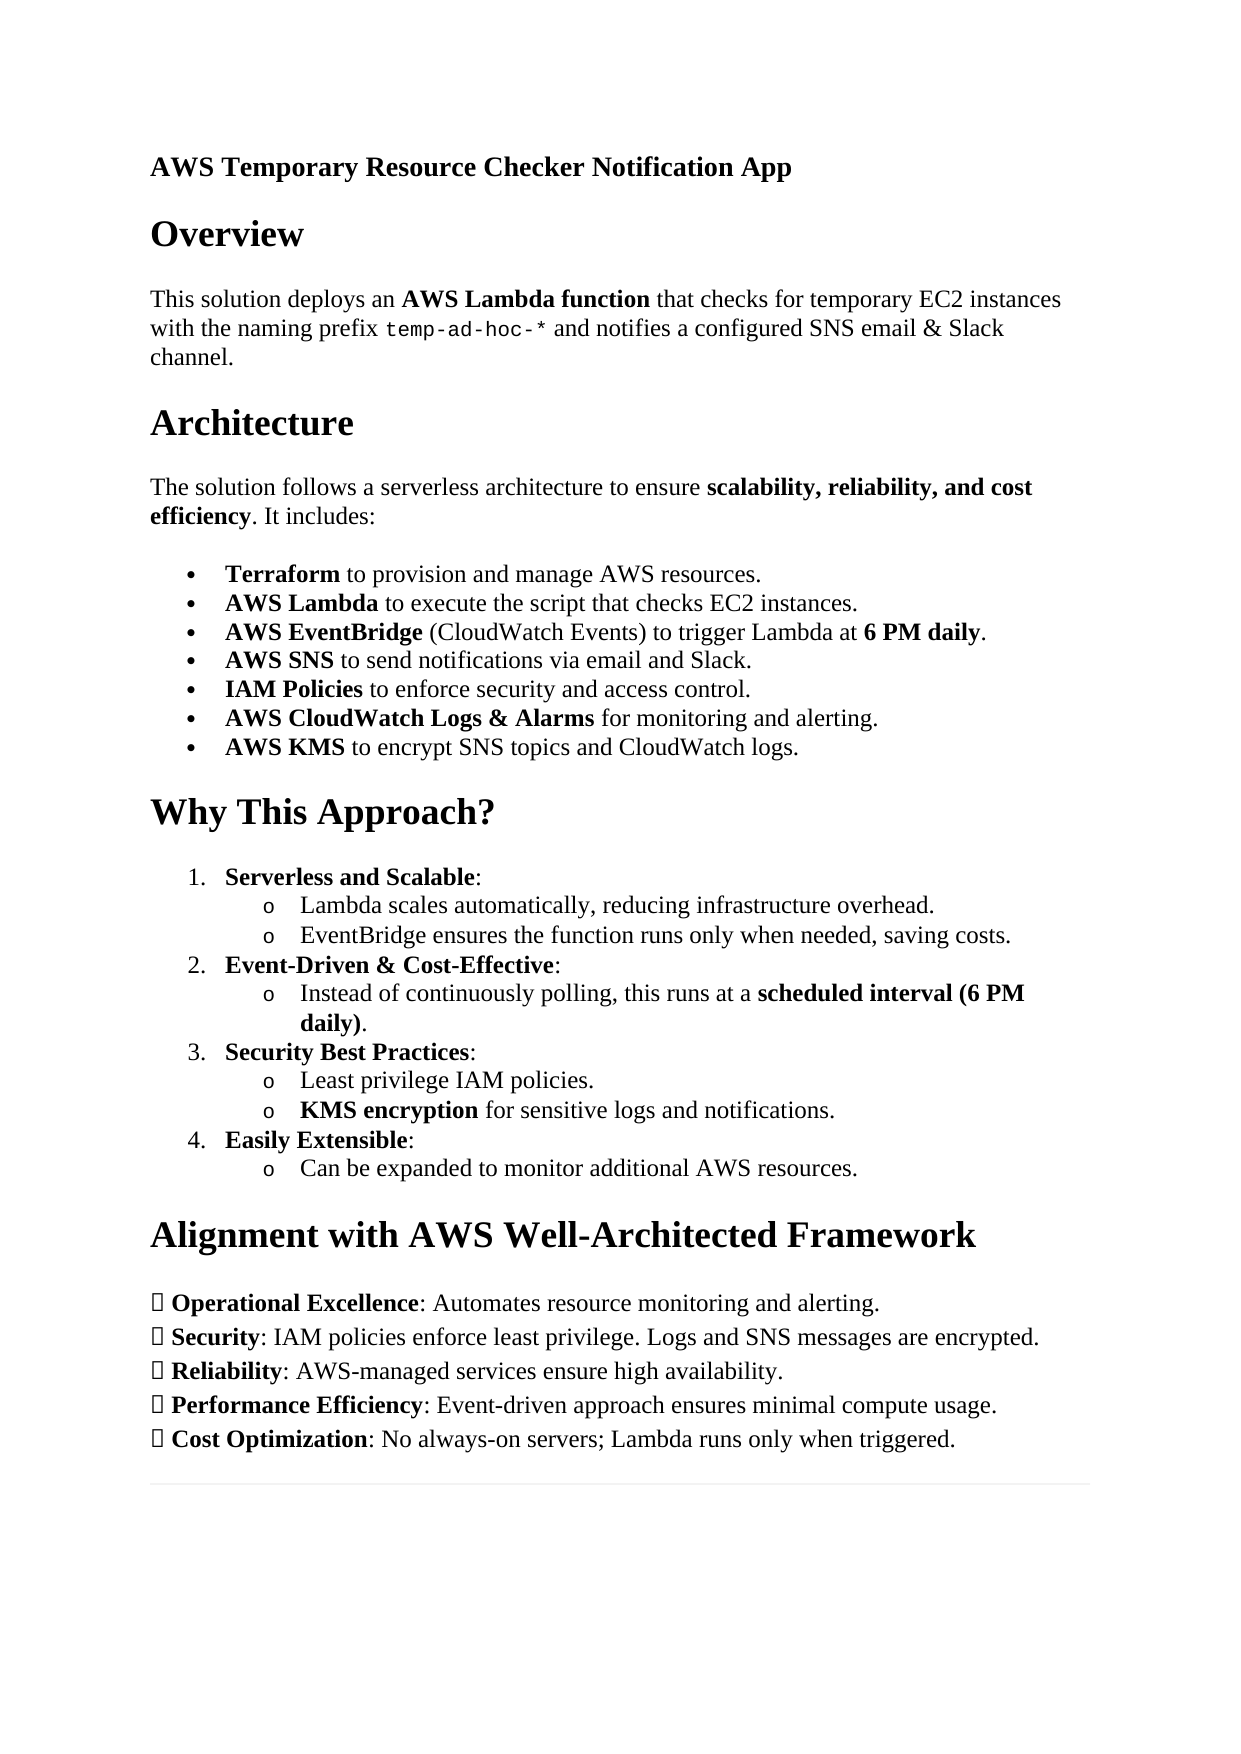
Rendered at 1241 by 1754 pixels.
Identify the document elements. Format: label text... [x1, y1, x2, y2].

list Event-Driven & Cost-Effective: [187, 950, 1090, 978]
text Alignment with AWS Well-Architected Framework [150, 1212, 1090, 1255]
text This solution deploys an AWS Lambda function that checks for temporary EC2 instances with the naming prefix temp-ad-hoc-* and notifies a configured SNS email & Slack channel. [150, 284, 1090, 371]
list AWS CloudWatch Logs & Alarms for monitoring and alerting. [187, 703, 1090, 732]
list Security Best Practices: [187, 1037, 1090, 1066]
list Terraform to provision and manage AWS resources. [187, 559, 1090, 588]
text The solution follows a serverless architecture to ensure scalability, reliability, and cost efficiency. It includes: [150, 472, 1090, 530]
list AWS Lambda to execute the script that checks EC2 instances. [187, 588, 1090, 617]
list Serverless and Scalable: [187, 862, 1090, 891]
text ✅ Operational Excellence: Automates resource monitoring and alerting. ✅ Security: IAM policies enforce least privilege. Logs and SNS messages are encrypted. ✅ Reliability: AWS-managed services ensure high availability. ✅ Performance Efficiency: Event-driven approach ensures minimal compute usage. ✅ Cost Optimization: No always-on servers; Lambda runs only when triggered. [150, 1284, 1090, 1455]
list Instead of continuously polling, this runs at a scheduled interval (6 PM daily). [262, 978, 1090, 1037]
text Overview [150, 212, 1090, 255]
text Architecture [150, 400, 1090, 443]
list Least privilege IAM policies. [262, 1066, 1090, 1095]
list AWS KMS to encrypt SNS topics and CloudWatch logs. [187, 732, 1090, 760]
list AWS SNS to send notifications via email and Slack. [187, 645, 1090, 674]
list IAM Policies to enforce security and access control. [187, 674, 1090, 703]
list Easily Extensible: [187, 1125, 1090, 1153]
text Why This Approach? [150, 789, 1090, 833]
list AWS EventBridge (CloudWatch Events) to trigger Lambda at 6 PM daily. [187, 617, 1090, 645]
list EventBridge ensures the function runs only when needed, saving costs. [262, 920, 1090, 950]
list Lambda scales automatically, reducing infrastructure overhead. [262, 891, 1090, 920]
text AWS Temporary Resource Checker Notification App [150, 150, 1090, 182]
list Can be expanded to monitor additional AWS resources. [262, 1153, 1090, 1183]
list KMS encryption for sensitive logs and notifications. [262, 1095, 1090, 1125]
